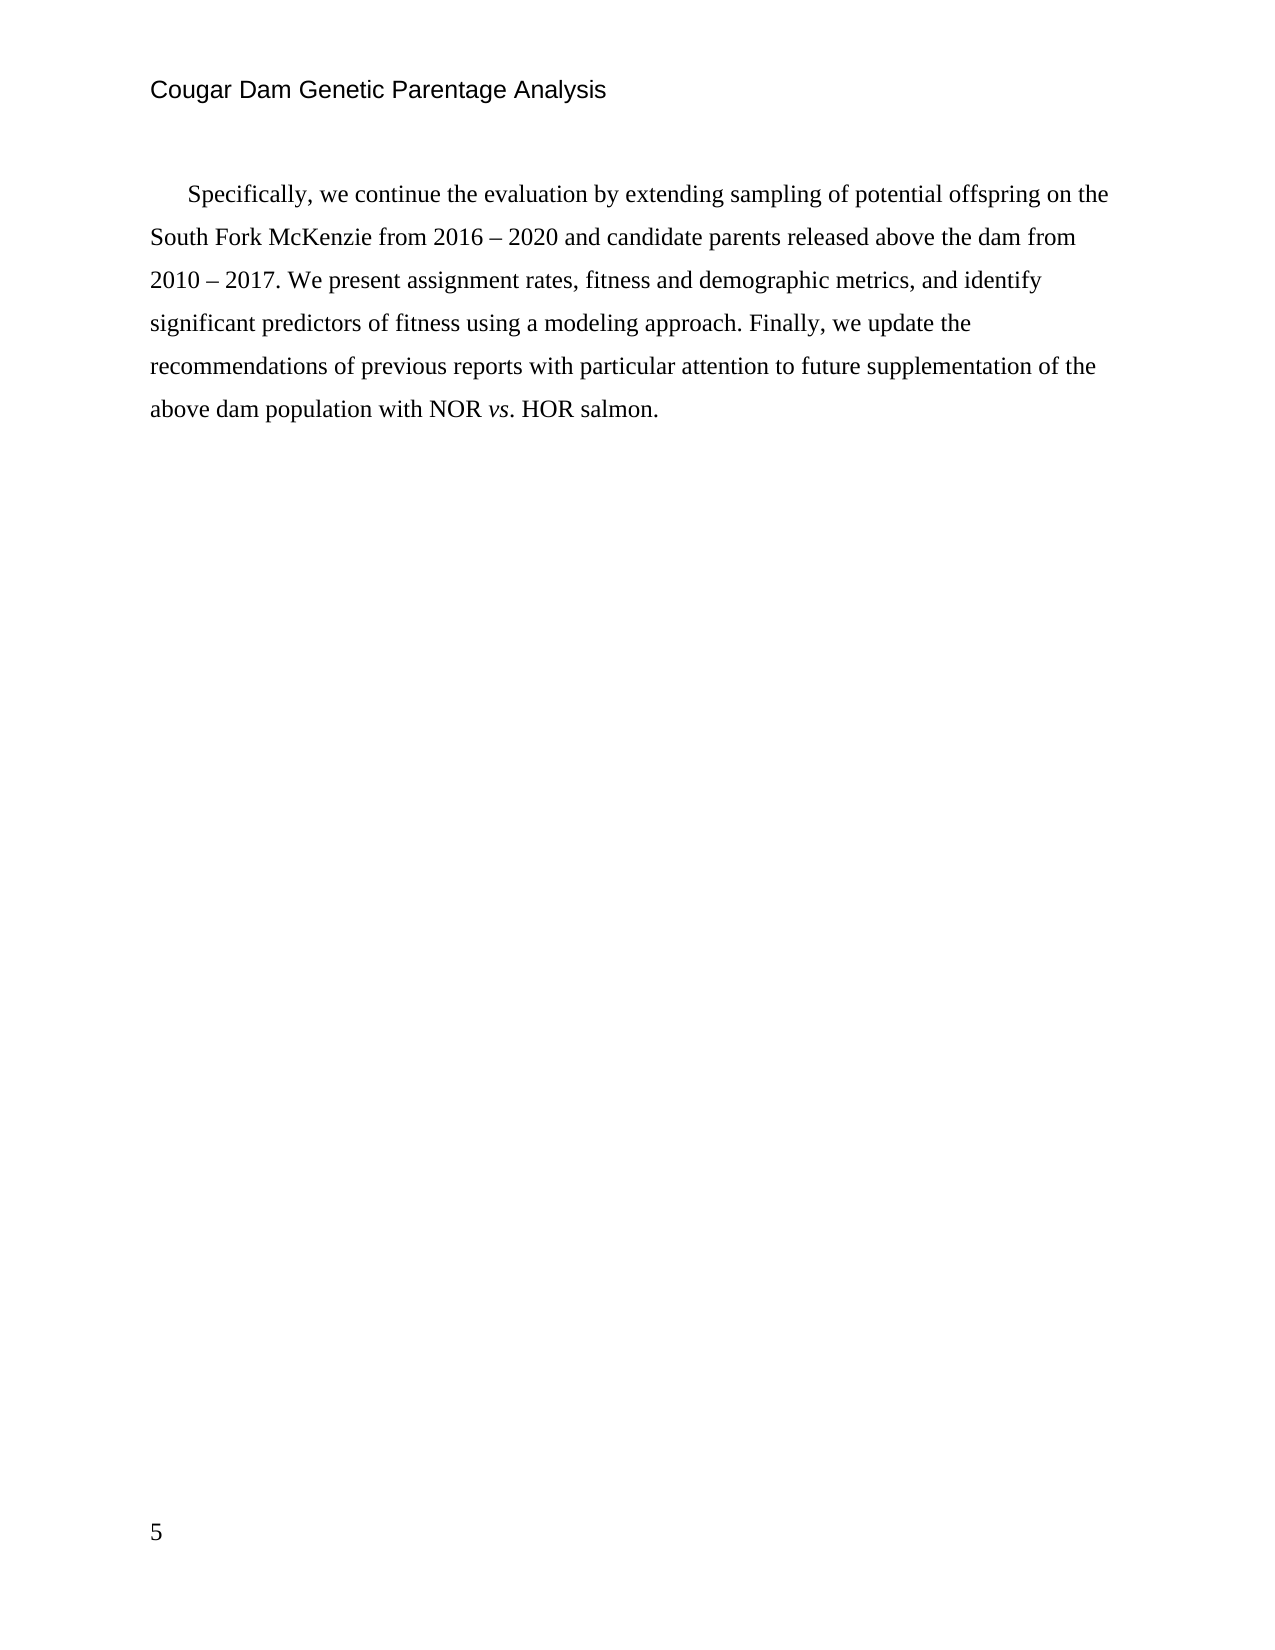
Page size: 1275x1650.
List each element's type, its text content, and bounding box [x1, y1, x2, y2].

text Specifically, we continue the evaluation by extending sampling of potential offspring on the South Fork McKenzie from 2016 – 2020 and candidate parents released above the dam from 2010 – 2017. We present assignment rates, fitness and demographic metrics, and identify significant predictors of fitness using a modeling approach. Finally, we update the recommendations of previous reports with particular attention to future supplementation of the above dam population with NOR vs. HOR salmon. [150, 179, 1125, 423]
